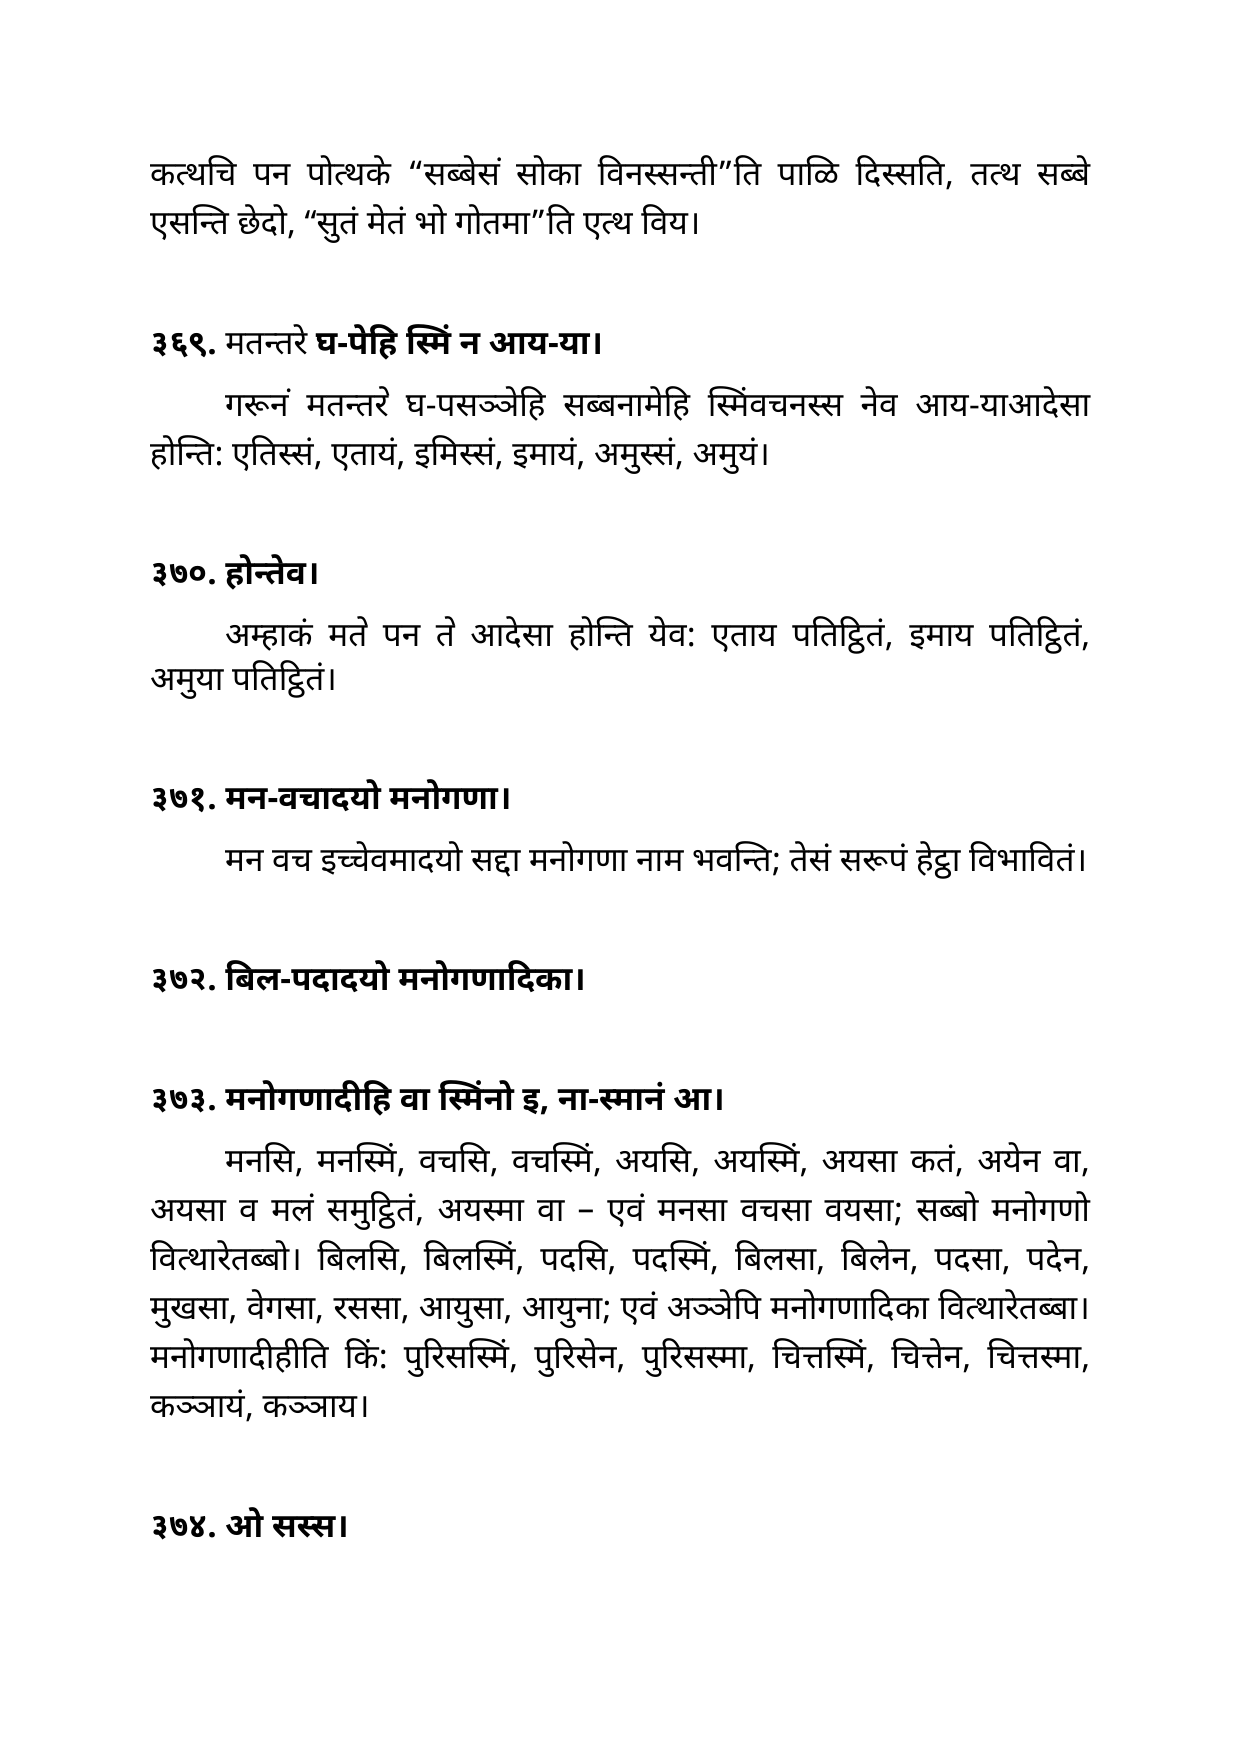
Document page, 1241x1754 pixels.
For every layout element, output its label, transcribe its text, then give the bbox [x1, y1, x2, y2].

text ३७४. ओ सस्स। [150, 1502, 1090, 1551]
text मनसि, मनस्मिं, वचसि, वचस्मिं, अयसि, अयस्मिं, अयसा कतं, अयेन वा, अयसा व मलं समुट्ठितं, अयस्मा वा – एवं मनसा वचसा वयसा; सब्बो मनोगणो वित्थारेतब्बो। बिलसि, बिलस्मिं, पदसि, पदस्मिं, बिलसा, बिलेन, पदसा, पदेन, मुखसा, वेगसा, रससा, आयुसा, आयुना; एवं अञ्ञेपि मनोगणादिका वित्थारेतब्बा। मनोगणादीहीति किं: पुरिसस्मिं, पुरिसेन, पुरिसस्मा, चित्तस्मिं, चित्तेन, चित्तस्मा, कञ्ञायं, कञ्ञाय। [150, 1136, 1090, 1431]
text ३७०. होन्तेव। [150, 549, 1090, 598]
text गरूनं मतन्तरे घ-पसञ्ञेहि सब्बनामेहि स्मिंवचनस्स नेव आय-याआदेसा होन्ति: एतिस्सं, एतायं, इमिस्सं, इमायं, अमुस्सं, अमुयं। [150, 380, 1090, 479]
text अम्हाकं मते पन ते आदेसा होन्ति येव: एताय पतिट्ठितं, इमाय पतिट्ठितं, अमुया पतिट्ठितं। [150, 611, 1090, 703]
text ३६९. मतन्तरे घ-पेहि स्मिं न आय-या। [150, 319, 1090, 368]
text ३७३. मनोगणादीहि वा स्मिंनो इ, ना-स्मानं आ। [150, 1075, 1090, 1124]
text ३७१. मन-वचादयो मनोगणा। [150, 774, 1090, 823]
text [150, 150, 1090, 248]
text ३७२. बिल-पदादयो मनोगणादिका। [150, 955, 1090, 1004]
text मन वच इच्चेवमादयो सद्दा मनोगणा नाम भवन्ति; तेसं सरूपं हेट्ठा विभावितं। [150, 836, 1090, 885]
